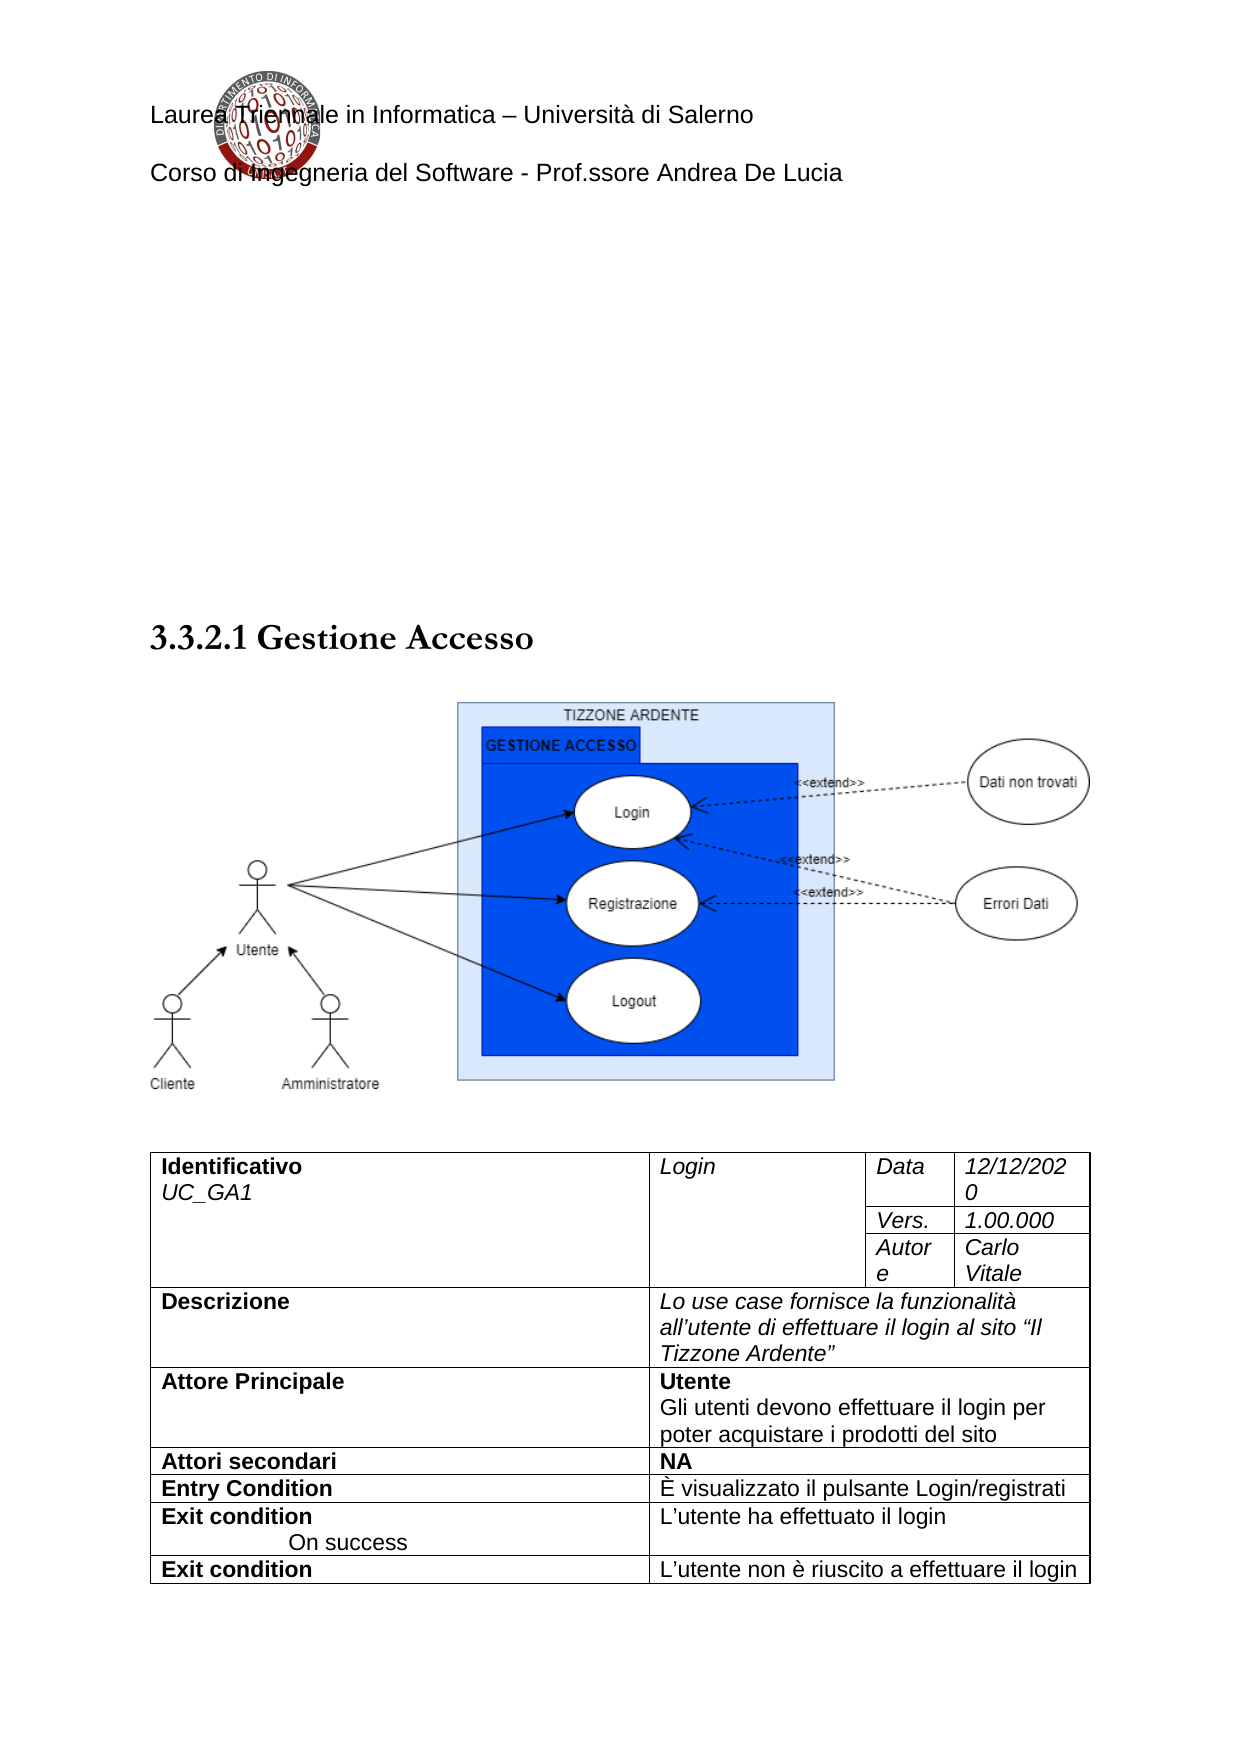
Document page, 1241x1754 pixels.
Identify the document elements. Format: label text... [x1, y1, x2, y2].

table_cell Exit condition On success [151, 1503, 649, 1555]
text 3.3.2.1 Gestione Accesso [150, 617, 1090, 660]
table_cell È visualizzato il pulsante Login/registrati [650, 1475, 1089, 1502]
table_cell Vers. [866, 1207, 954, 1233]
table_cell 1.00.000 [955, 1207, 1089, 1233]
table_cell Autore [866, 1234, 954, 1287]
table_cell Attore Principale [151, 1368, 649, 1447]
table_header Login [650, 1153, 865, 1287]
picture [273, 169, 280, 179]
picture [150, 690, 1090, 1094]
table_cell L’utente ha effettuato il login [650, 1503, 1089, 1555]
table_cell Carlo Vitale [955, 1234, 1089, 1287]
picture [214, 71, 321, 179]
table_cell L’utente non è riuscito a effettuare il login e compare un messaggio che indica l’errore che si è verificato [650, 1556, 1089, 1583]
picture [301, 169, 308, 179]
picture [316, 169, 321, 179]
picture [226, 169, 233, 179]
table_cell Lo use case fornisce la funzionalità all’utente di effettuare il login al sito “Il Tizzone Ardente” [650, 1288, 1089, 1367]
table_header 12/12/2020 [955, 1153, 1089, 1206]
table_cell Descrizione [151, 1288, 649, 1367]
table_cell Entry Condition [151, 1475, 649, 1502]
picture [260, 169, 266, 179]
table_cell Exit condition On failure [151, 1556, 649, 1583]
table_cell Attori secondari [151, 1448, 649, 1474]
table_cell NA [650, 1448, 1089, 1474]
table_header Identificativo UC_GA1 [151, 1153, 649, 1287]
table_cell Utente Gli utenti devono effettuare il login per poter acquistare i prodotti del sito [650, 1368, 1089, 1447]
table_header Data [866, 1153, 954, 1206]
